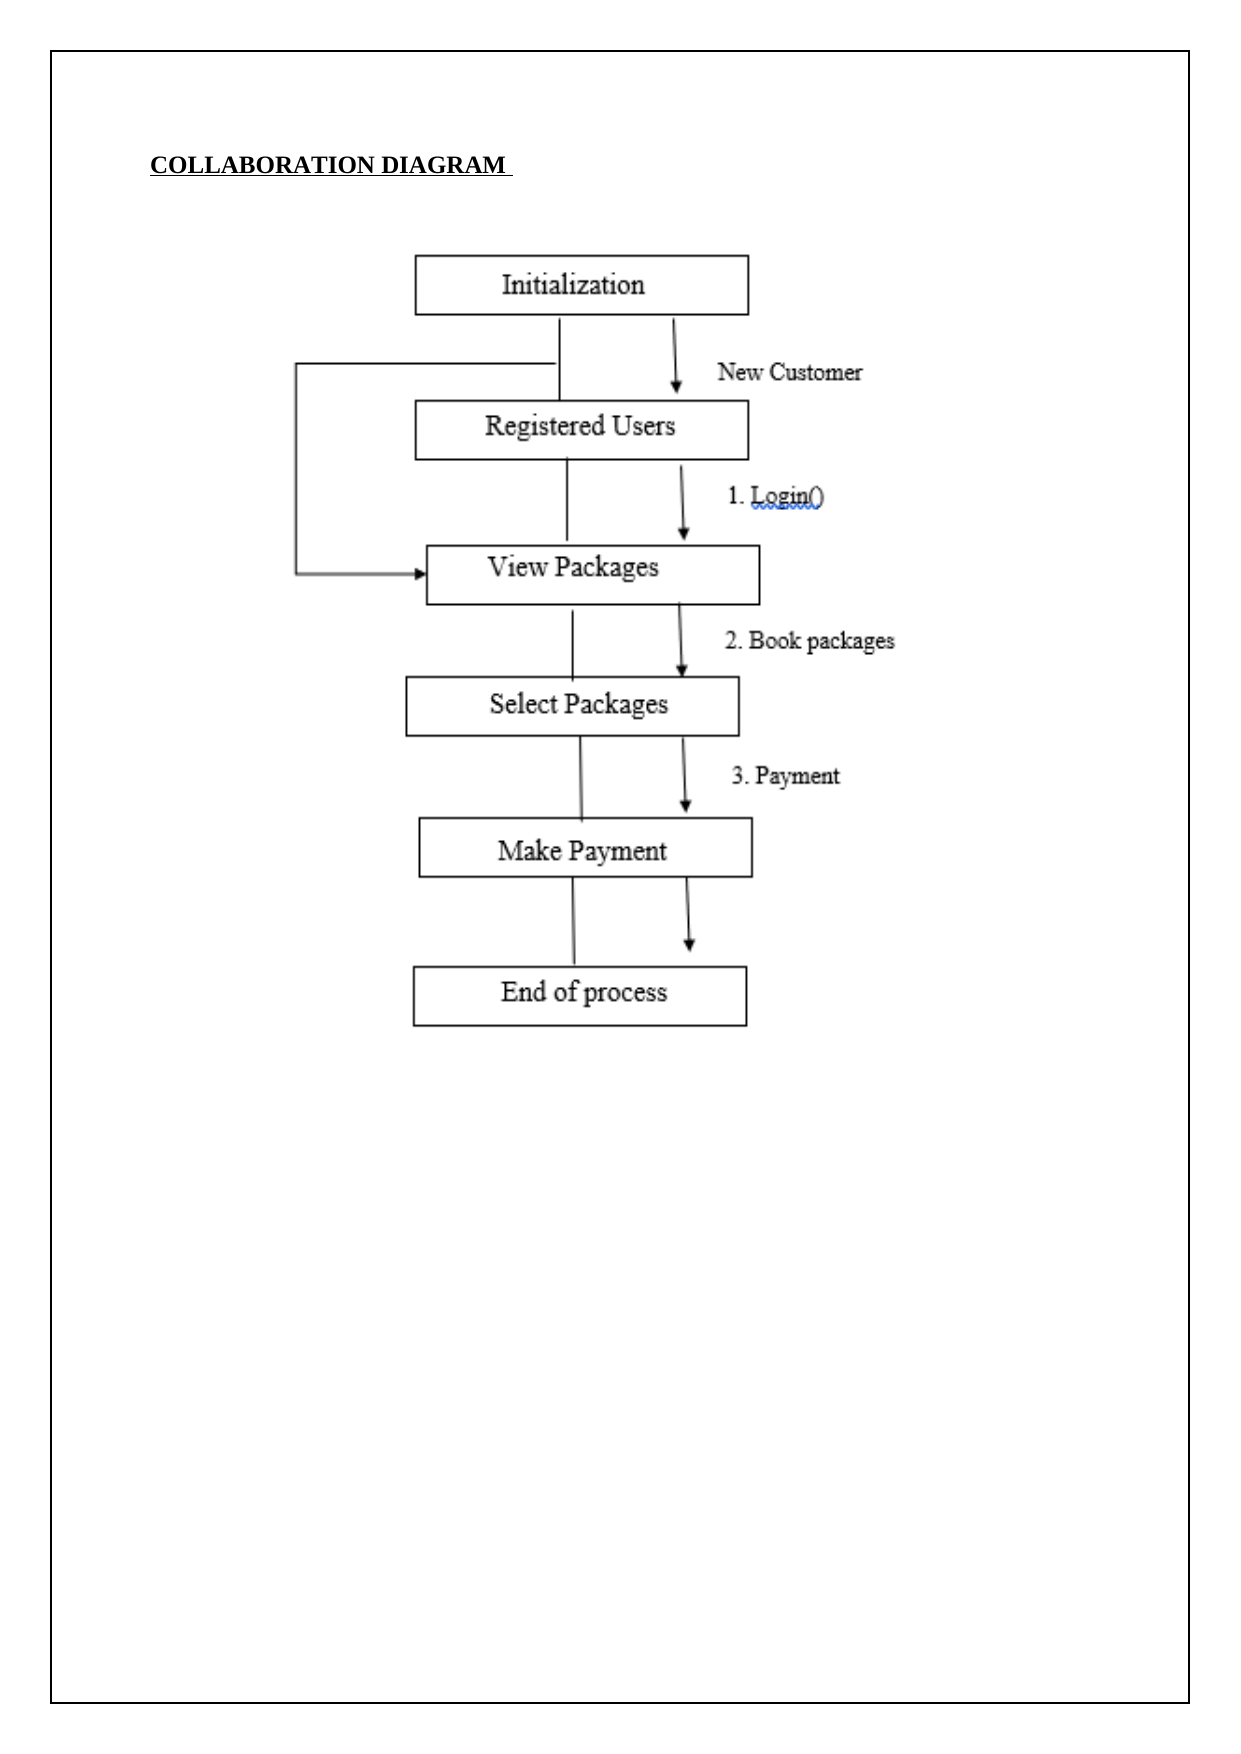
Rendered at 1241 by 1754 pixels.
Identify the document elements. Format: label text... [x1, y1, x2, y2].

subtitle COLLABORATION DIAGRAM [150, 150, 1090, 179]
picture [150, 222, 957, 1082]
